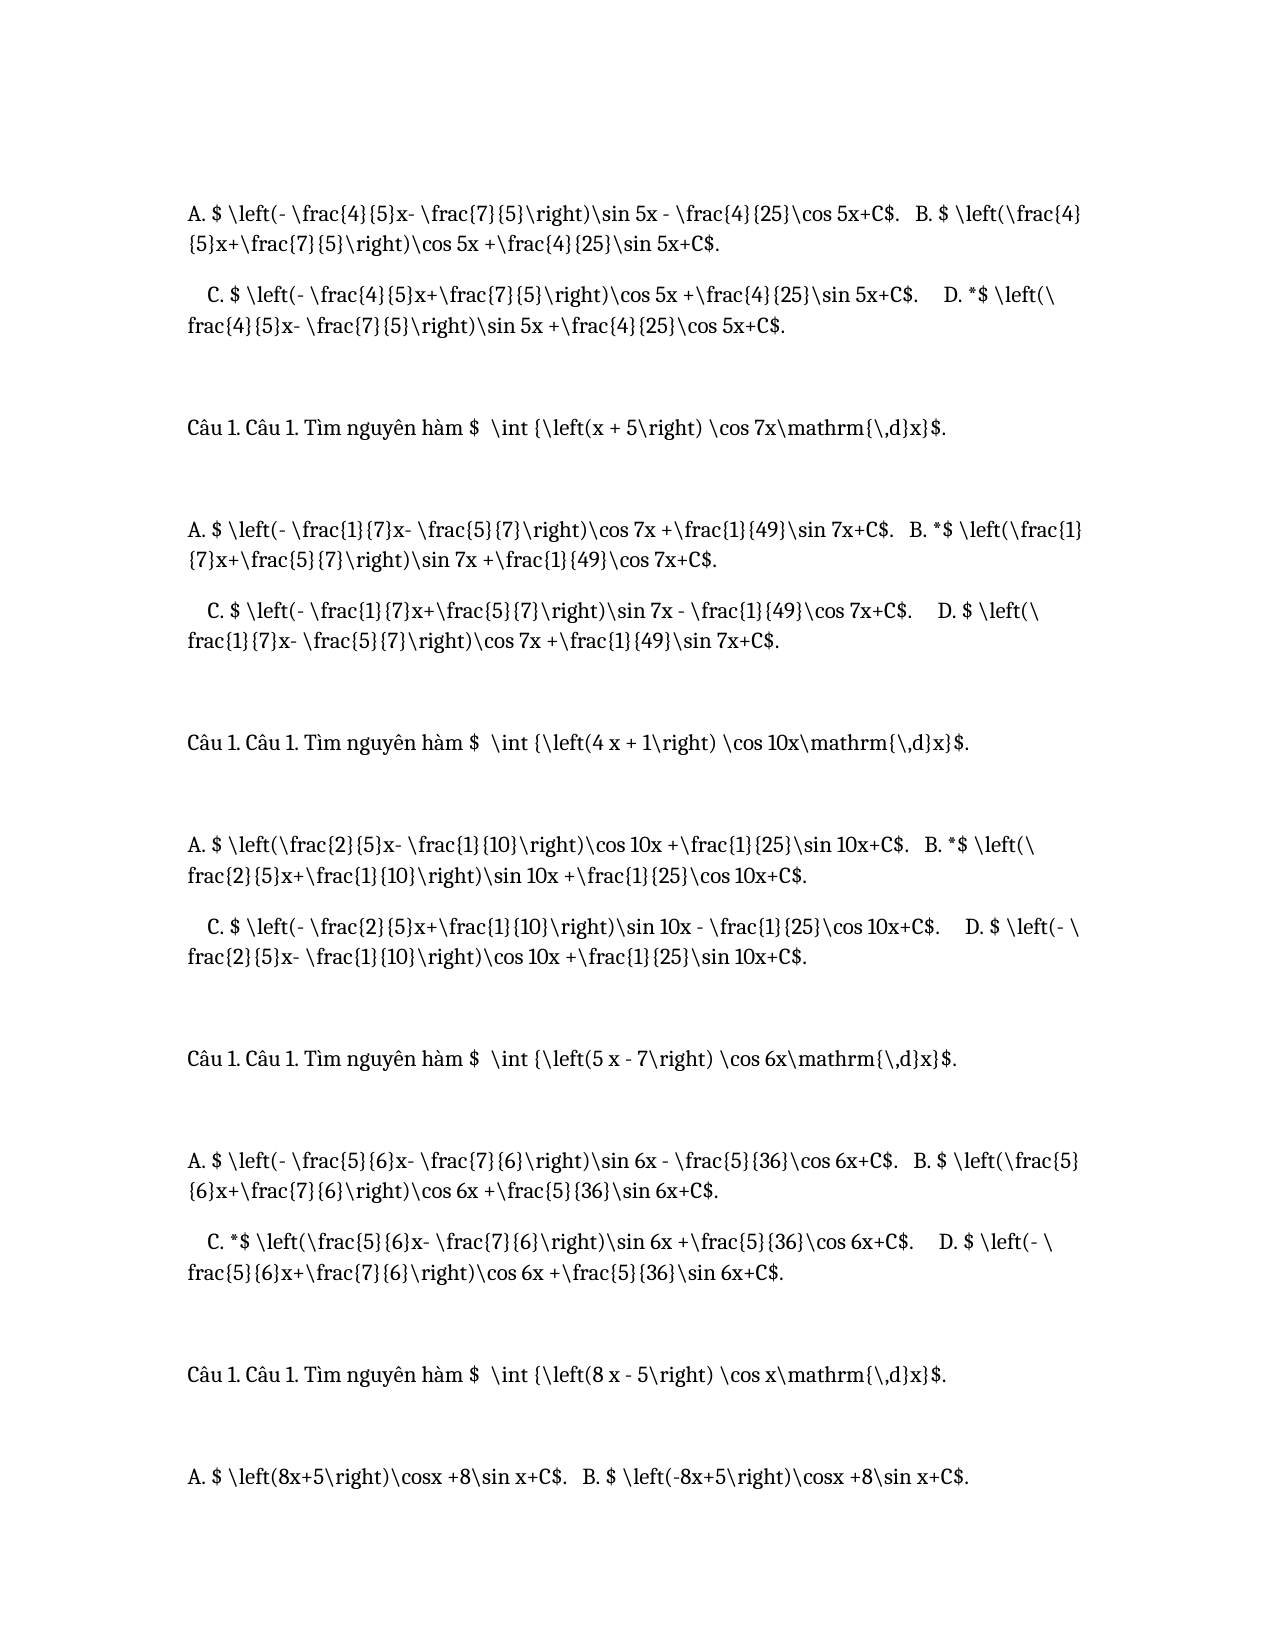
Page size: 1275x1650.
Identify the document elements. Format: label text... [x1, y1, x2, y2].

text A. $ \left(- \frac{4}{5}x- \frac{7}{5}\right)\sin 5x - \frac{4}{25}\cos 5x+C$. B. $ \left(\frac{4}{5}x+\frac{7}{5}\right)\cos 5x +\frac{4}{25}\sin 5x+C$. [187, 201, 1087, 258]
text C. $ \left(- \frac{4}{5}x+\frac{7}{5}\right)\cos 5x +\frac{4}{25}\sin 5x+C$. D. *$ \left(\frac{4}{5}x- \frac{7}{5}\right)\sin 5x +\frac{4}{25}\cos 5x+C$. [187, 282, 1087, 339]
text A. $ \left(8x+5\right)\cosx +8\sin x+C$. B. $ \left(-8x+5\right)\cosx +8\sin x+C$. [187, 1463, 1087, 1490]
text A. $ \left(\frac{2}{5}x- \frac{1}{10}\right)\cos 10x +\frac{1}{25}\sin 10x+C$. B. *$ \left(\frac{2}{5}x+\frac{1}{10}\right)\sin 10x +\frac{1}{25}\cos 10x+C$. [187, 832, 1087, 889]
text C. $ \left(- \frac{2}{5}x+\frac{1}{10}\right)\sin 10x - \frac{1}{25}\cos 10x+C$. D. $ \left(- \frac{2}{5}x- \frac{1}{10}\right)\cos 10x +\frac{1}{25}\sin 10x+C$. [187, 913, 1087, 970]
text C. $ \left(- \frac{1}{7}x+\frac{5}{7}\right)\sin 7x - \frac{1}{49}\cos 7x+C$. D. $ \left(\frac{1}{7}x- \frac{5}{7}\right)\cos 7x +\frac{1}{49}\sin 7x+C$. [187, 598, 1087, 654]
text Câu 1. Câu 1. Tìm nguyên hàm $ \int {\left(x + 5\right) \cos 7x\mathrm{\,d}x}$. [187, 414, 1087, 441]
text Câu 1. Câu 1. Tìm nguyên hàm $ \int {\left(4 x + 1\right) \cos 10x\mathrm{\,d}x}$. [187, 730, 1087, 757]
text C. *$ \left(\frac{5}{6}x- \frac{7}{6}\right)\sin 6x +\frac{5}{36}\cos 6x+C$. D. $ \left(- \frac{5}{6}x+\frac{7}{6}\right)\cos 6x +\frac{5}{36}\sin 6x+C$. [187, 1229, 1087, 1286]
text A. $ \left(- \frac{5}{6}x- \frac{7}{6}\right)\sin 6x - \frac{5}{36}\cos 6x+C$. B. $ \left(\frac{5}{6}x+\frac{7}{6}\right)\cos 6x +\frac{5}{36}\sin 6x+C$. [187, 1148, 1087, 1204]
text Câu 1. Câu 1. Tìm nguyên hàm $ \int {\left(8 x - 5\right) \cos x\mathrm{\,d}x}$. [187, 1361, 1087, 1388]
text Câu 1. Câu 1. Tìm nguyên hàm $ \int {\left(5 x - 7\right) \cos 6x\mathrm{\,d}x}$. [187, 1046, 1087, 1072]
text A. $ \left(- \frac{1}{7}x- \frac{5}{7}\right)\cos 7x +\frac{1}{49}\sin 7x+C$. B. *$ \left(\frac{1}{7}x+\frac{5}{7}\right)\sin 7x +\frac{1}{49}\cos 7x+C$. [187, 517, 1087, 573]
